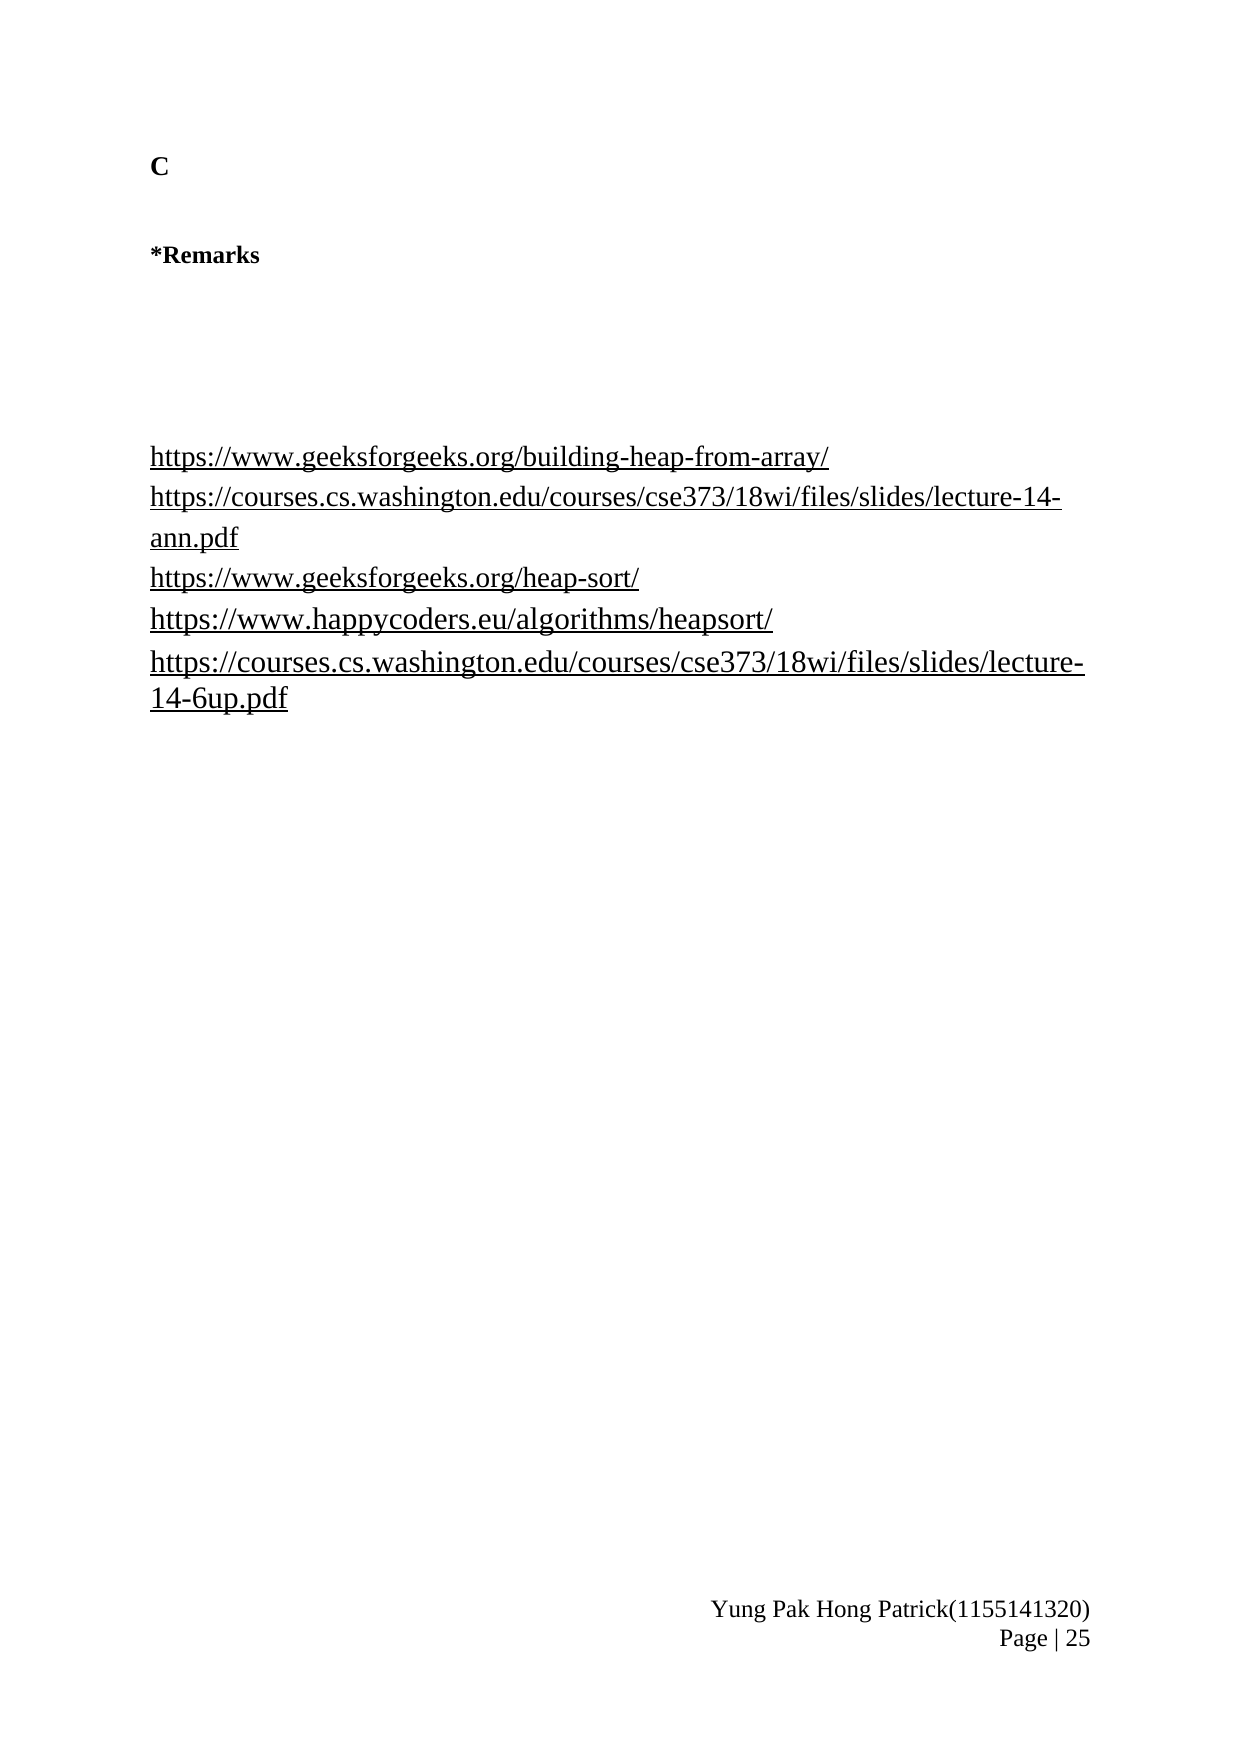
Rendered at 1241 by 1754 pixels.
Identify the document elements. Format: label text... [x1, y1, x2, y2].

text https://www.geeksforgeeks.org/building-heap-from-array/ [150, 439, 1090, 473]
text https://www.happycoders.eu/algorithms/heapsort/ [150, 600, 1090, 636]
text https://www.geeksforgeeks.org/heap-sort/ [150, 560, 1090, 593]
text *Remarks [150, 240, 1090, 268]
text C [150, 150, 1090, 181]
text https://courses.cs.washington.edu/courses/cse373/18wi/files/slides/lecture-14-ann.pdf [150, 479, 1090, 553]
text https://courses.cs.washington.edu/courses/cse373/18wi/files/slides/lecture-14-6up.pdf [150, 643, 1090, 715]
